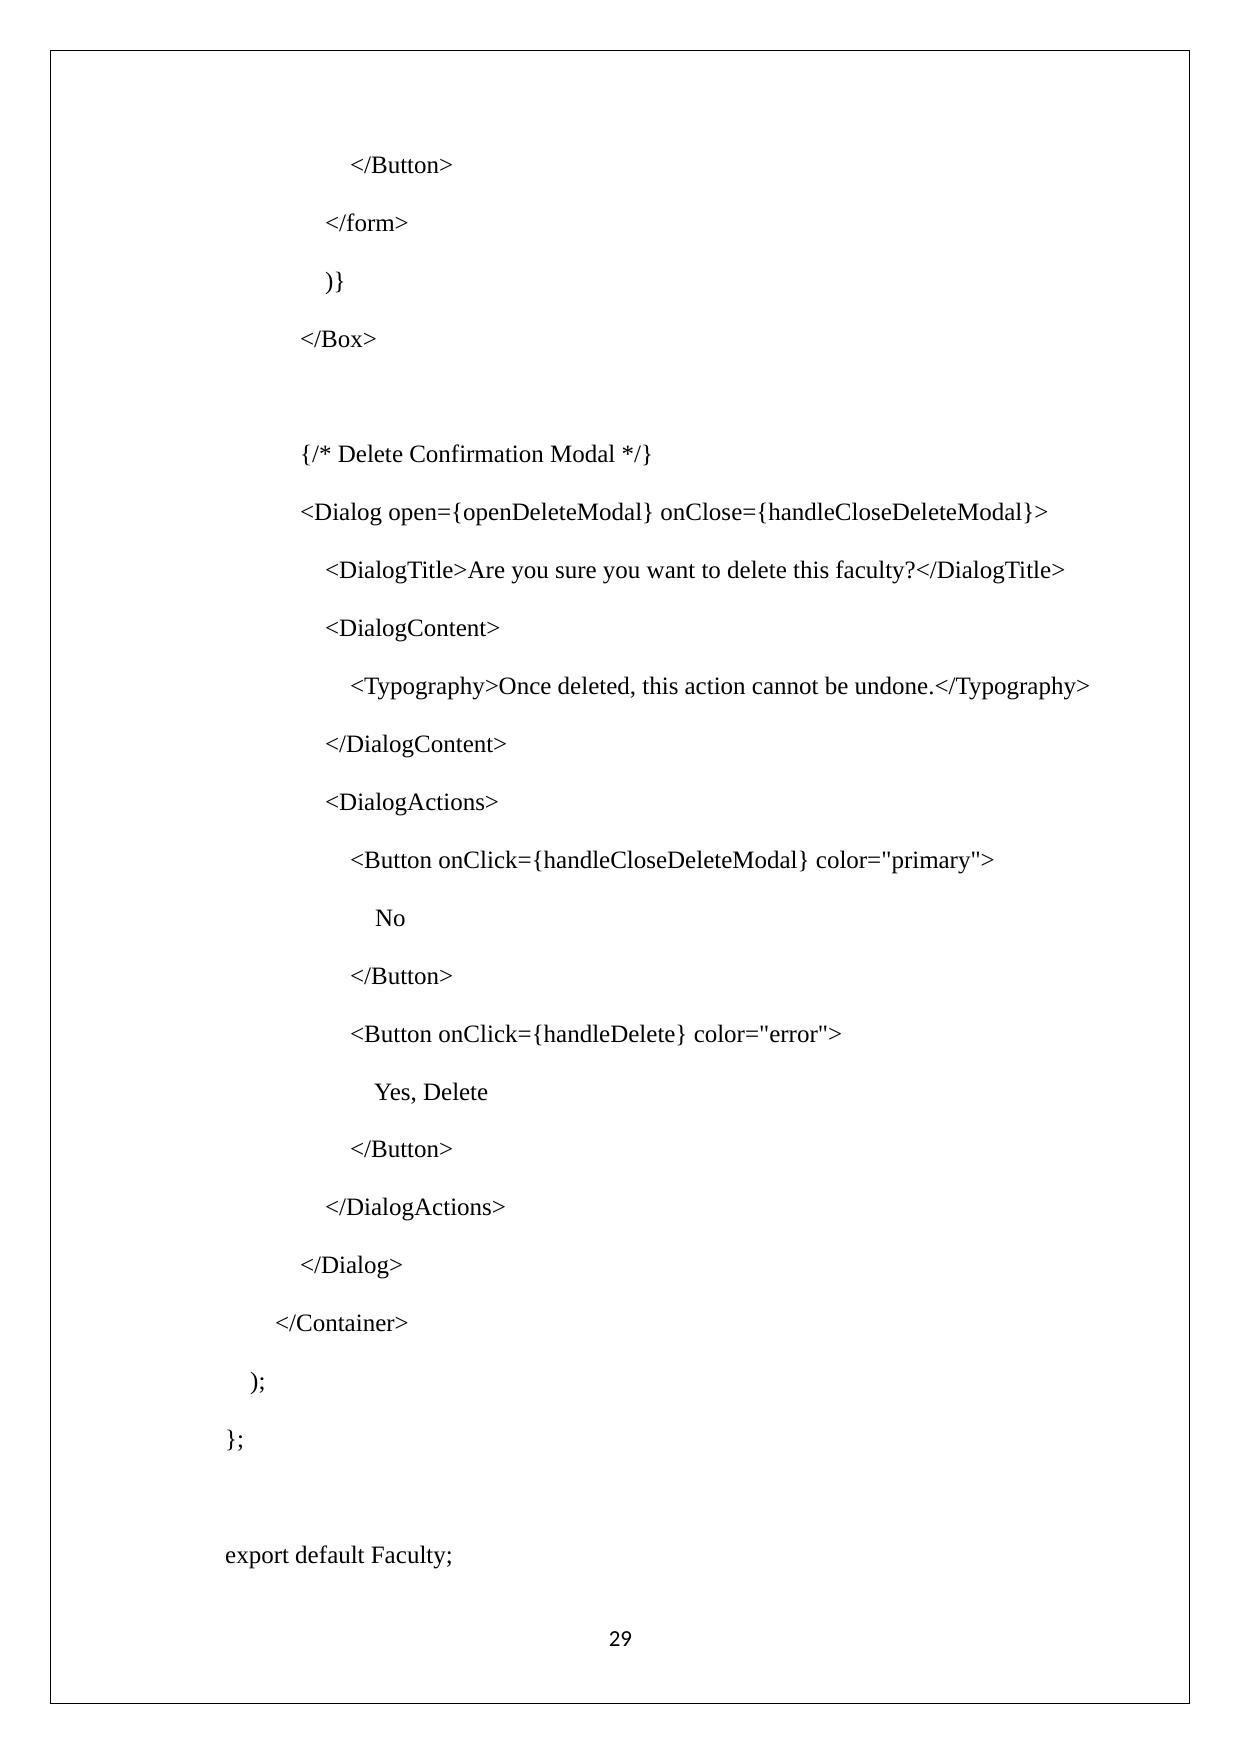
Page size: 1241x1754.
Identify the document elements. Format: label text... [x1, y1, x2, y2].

text </Button> [225, 1134, 1090, 1163]
text </form> [225, 208, 1090, 237]
text }; [225, 1424, 1090, 1453]
text <Dialog open={openDeleteModal} onClose={handleCloseDeleteModal}> [225, 497, 1090, 526]
text </Button> [225, 961, 1090, 989]
text </Box> [225, 324, 1090, 352]
text export default Faculty; [225, 1540, 1090, 1569]
text </Dialog> [225, 1250, 1090, 1279]
text <DialogTitle>Are you sure you want to delete this faculty?</DialogTitle> [225, 555, 1090, 584]
text {/* Delete Confirmation Modal */} [225, 439, 1090, 468]
text )} [225, 266, 1090, 294]
text <Button onClick={handleCloseDeleteModal} color="primary"> [225, 845, 1090, 874]
text </Button> [225, 150, 1090, 179]
text Yes, Delete [225, 1077, 1090, 1105]
text <Button onClick={handleDelete} color="error"> [225, 1019, 1090, 1047]
text <Typography>Once deleted, this action cannot be undone.</Typography> [225, 671, 1090, 700]
text No [225, 903, 1090, 932]
text </DialogContent> [225, 729, 1090, 758]
text </Container> [225, 1308, 1090, 1337]
text <DialogContent> [225, 613, 1090, 642]
text <DialogActions> [225, 787, 1090, 816]
text ); [225, 1366, 1090, 1395]
text </DialogActions> [225, 1192, 1090, 1221]
